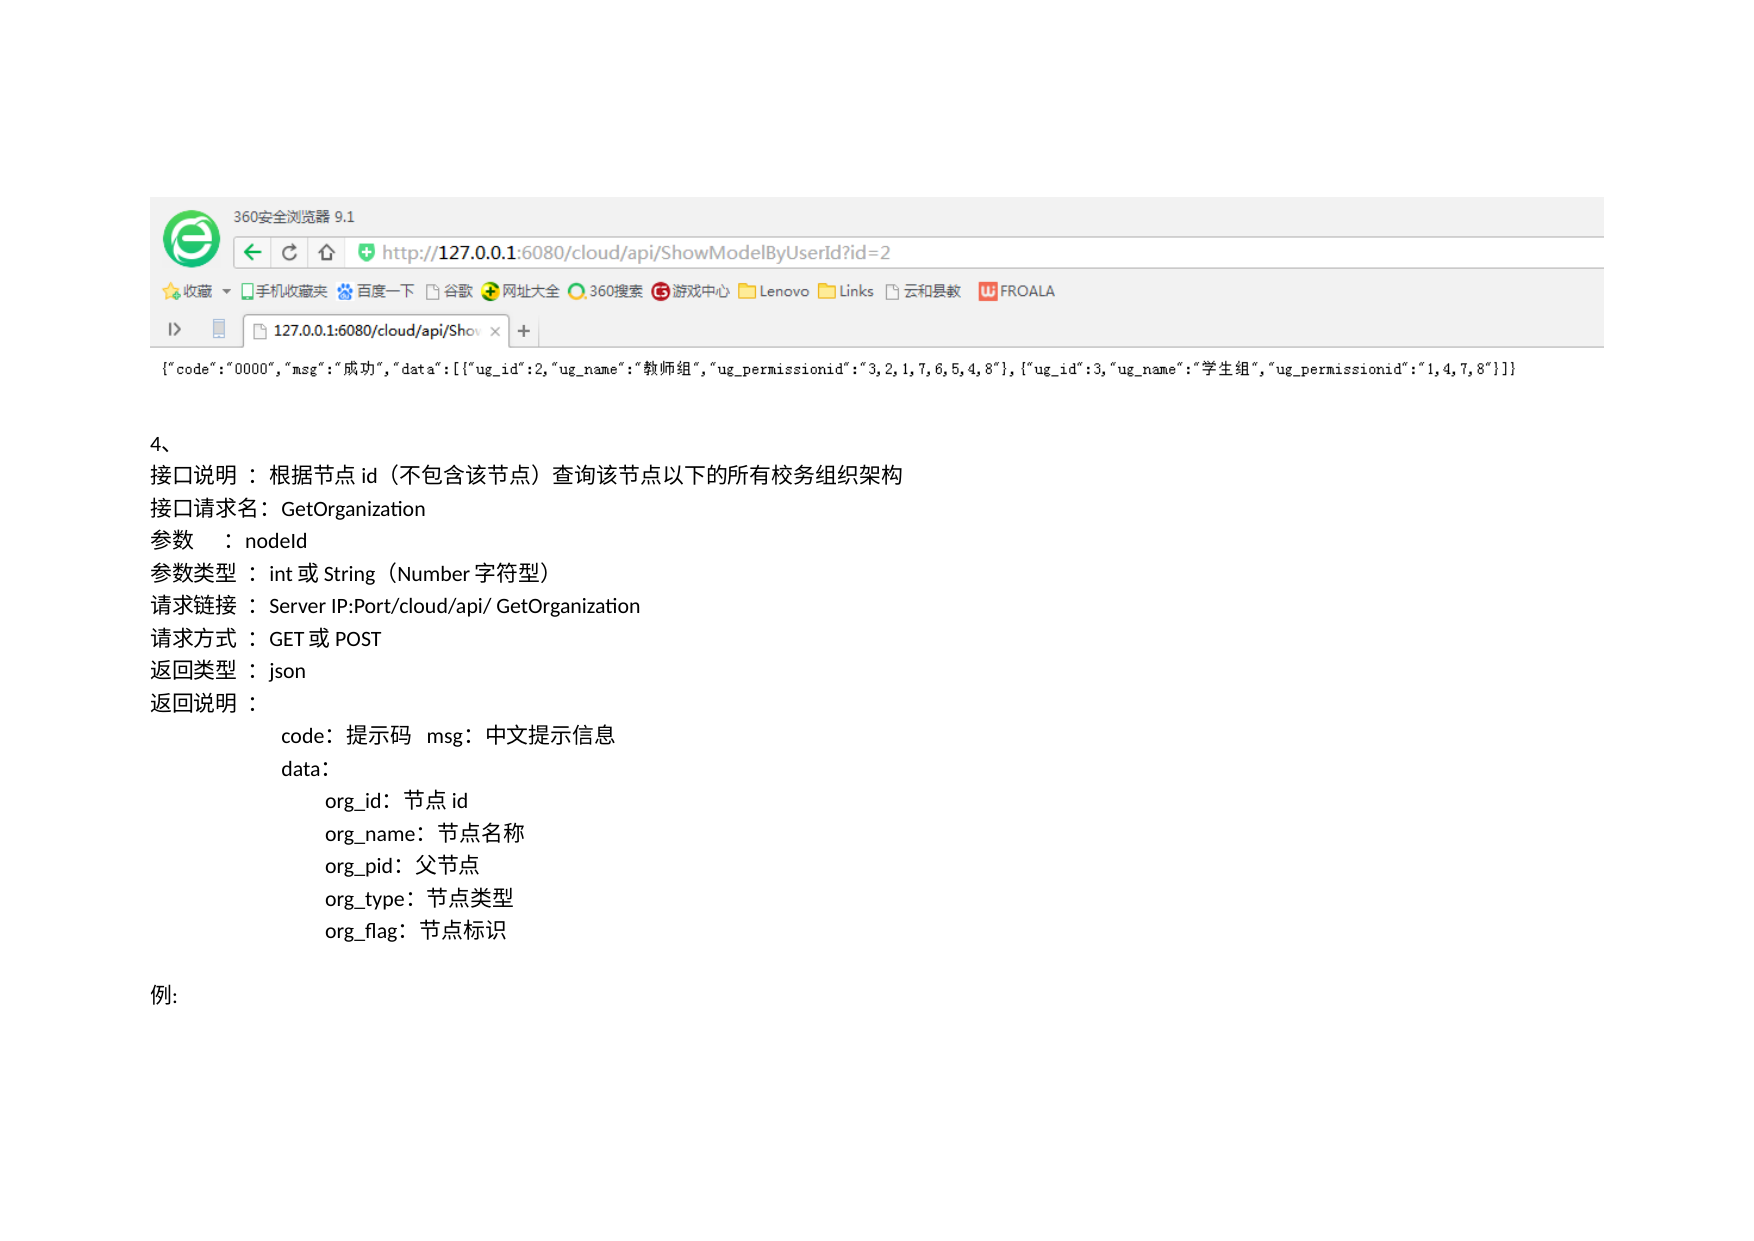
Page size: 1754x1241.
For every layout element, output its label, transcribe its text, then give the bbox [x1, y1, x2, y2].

text 4、 [150, 425, 1604, 458]
text 返回说明 ： [150, 685, 1604, 718]
picture [150, 197, 1604, 416]
text org_type：节点类型 [281, 880, 1604, 913]
text 参数 ：nodeId [150, 523, 1604, 555]
text 返回类型 ：json [150, 653, 1604, 685]
text 接口请求名：GetOrganization [150, 490, 1604, 523]
text 请求方式 ：GET或POST [150, 620, 1604, 653]
text data： [150, 750, 1604, 783]
text org_name：节点名称 [281, 815, 1604, 848]
text 接口说明 ：根据节点id（不包含该节点）查询该节点以下的所有校务组织架构 [150, 458, 1604, 490]
text 参数类型 ：int或String（Number字符型） [150, 555, 1604, 588]
text 例: [150, 978, 1604, 1010]
text org_id：节点id [281, 783, 1604, 815]
text 请求链接 ：Server IP:Port/cloud/api/ GetOrganization [150, 588, 1604, 620]
text code：提示码 msg：中文提示信息 [150, 718, 1604, 750]
text org_flag：节点标识 [281, 913, 1604, 945]
text org_pid：父节点 [281, 848, 1604, 880]
